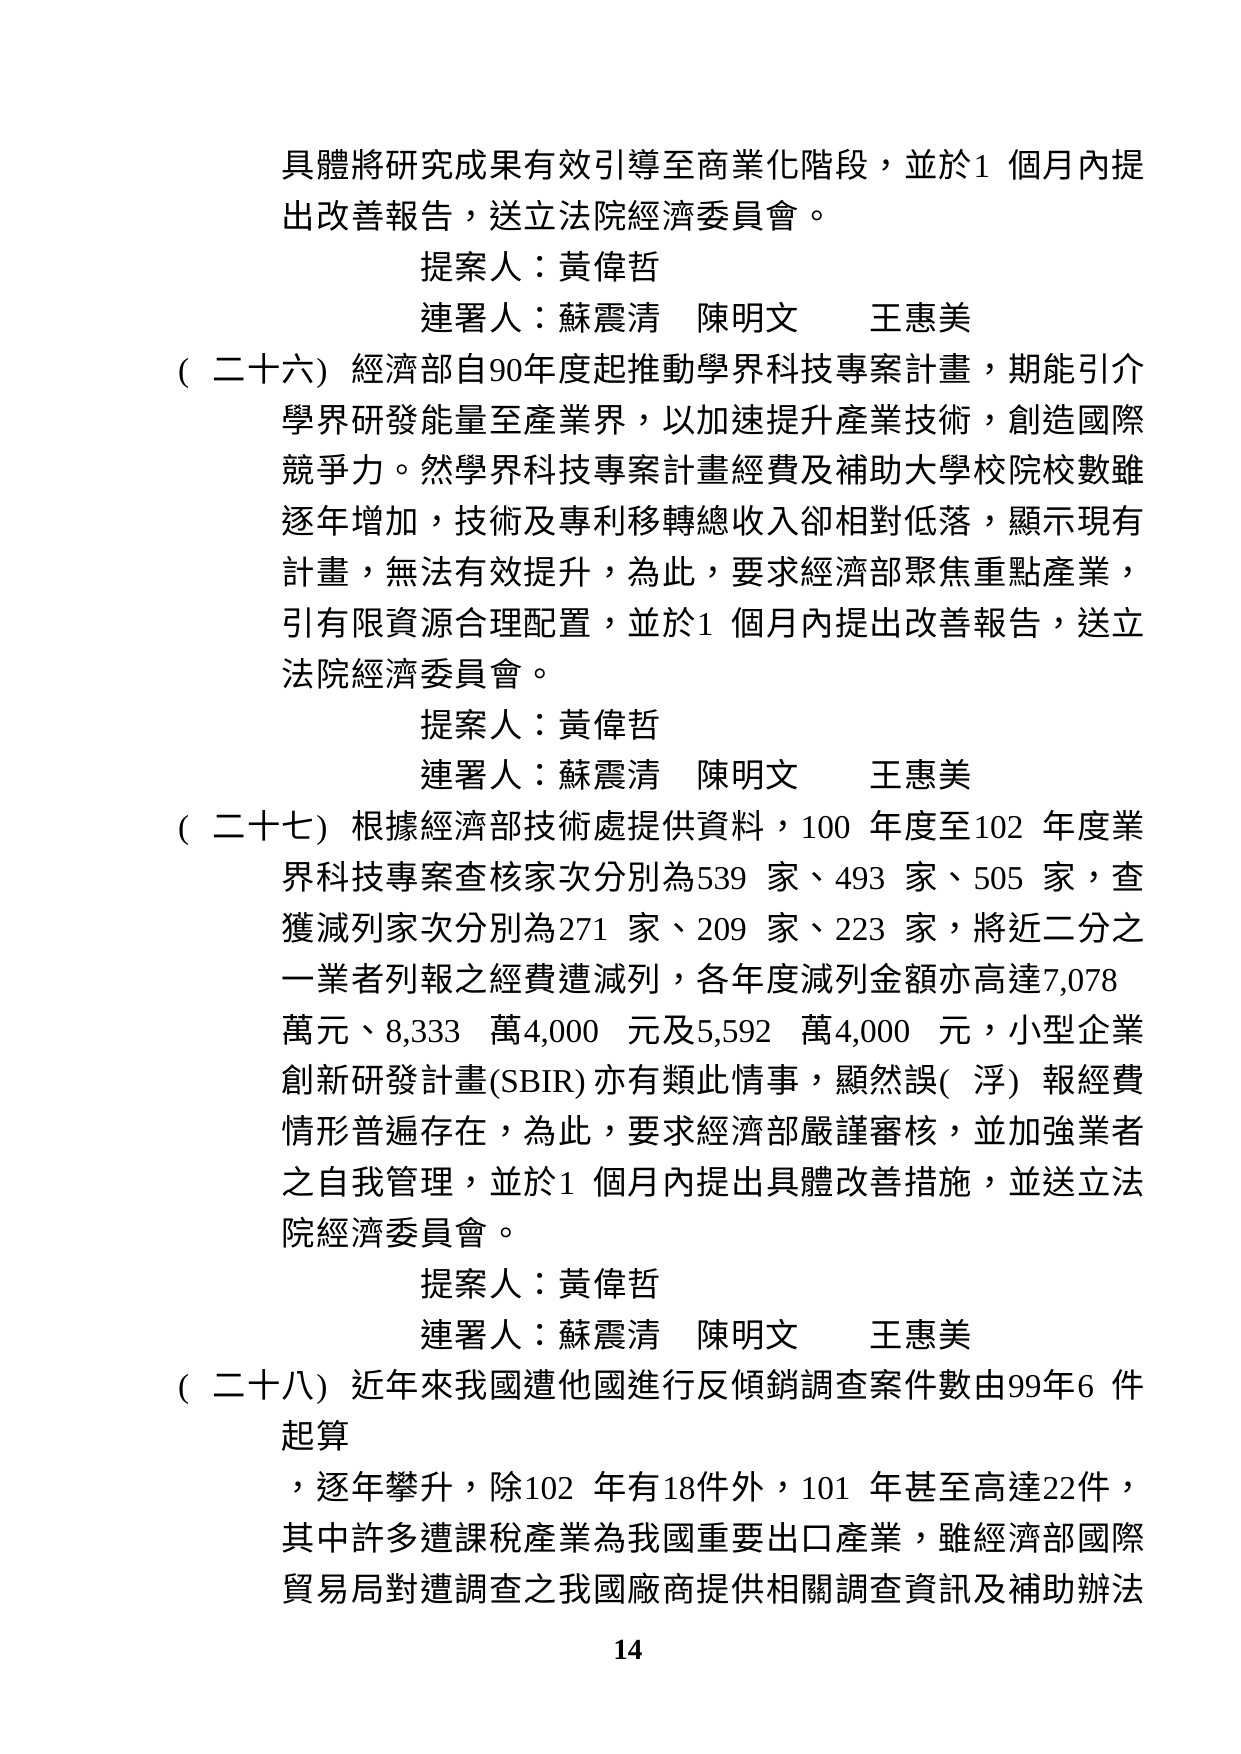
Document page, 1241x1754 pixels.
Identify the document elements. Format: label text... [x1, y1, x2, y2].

text 提案人：黃偉哲 [386, 239, 1042, 290]
text 連署人：蘇震清 陳明文 王惠美 [386, 748, 1042, 799]
text (二十六)經濟部自90年度起推動學界科技專案計畫，期能引介學界研發能量至產業界，以加速提升產業技術，創造國際競爭力。然學界科技專案計畫經費及補助大學校院校數雖逐年增加，技術及專利移轉總收入卻相對低落，顯示現有計畫，無法有效提升，為此，要求經濟部聚焦重點產業，引有限資源合理配置，並於1個月內提出改善報告，送立法院經濟委員會。 [153, 341, 1146, 697]
text 連署人：蘇震清 陳明文 王惠美 [386, 1307, 1042, 1358]
text 提案人：黃偉哲 [386, 1256, 1042, 1307]
text (二十七)根據經濟部技術處提供資料，100年度至102年度業界科技專案查核家次分別為539家、493家、505家，查獲減列家次分別為271家、209家、223家，將近二分之一業者列報之經費遭減列，各年度減列金額亦高達7,078萬元、8,333萬4,000元及5,592萬4,000元，小型企業創新研發計畫(SBIR)亦有類此情事，顯然誤(浮)報經費情形普遍存在，為此，要求經濟部嚴謹審核，並加強業者之自我管理，並於1個月內提出具體改善措施，並送立法院經濟委員會。 [153, 799, 1146, 1256]
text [153, 138, 1146, 239]
text 連署人：蘇震清 陳明文 王惠美 [386, 290, 1042, 341]
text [154, 1358, 1146, 1612]
text 提案人：黃偉哲 [386, 697, 1042, 748]
